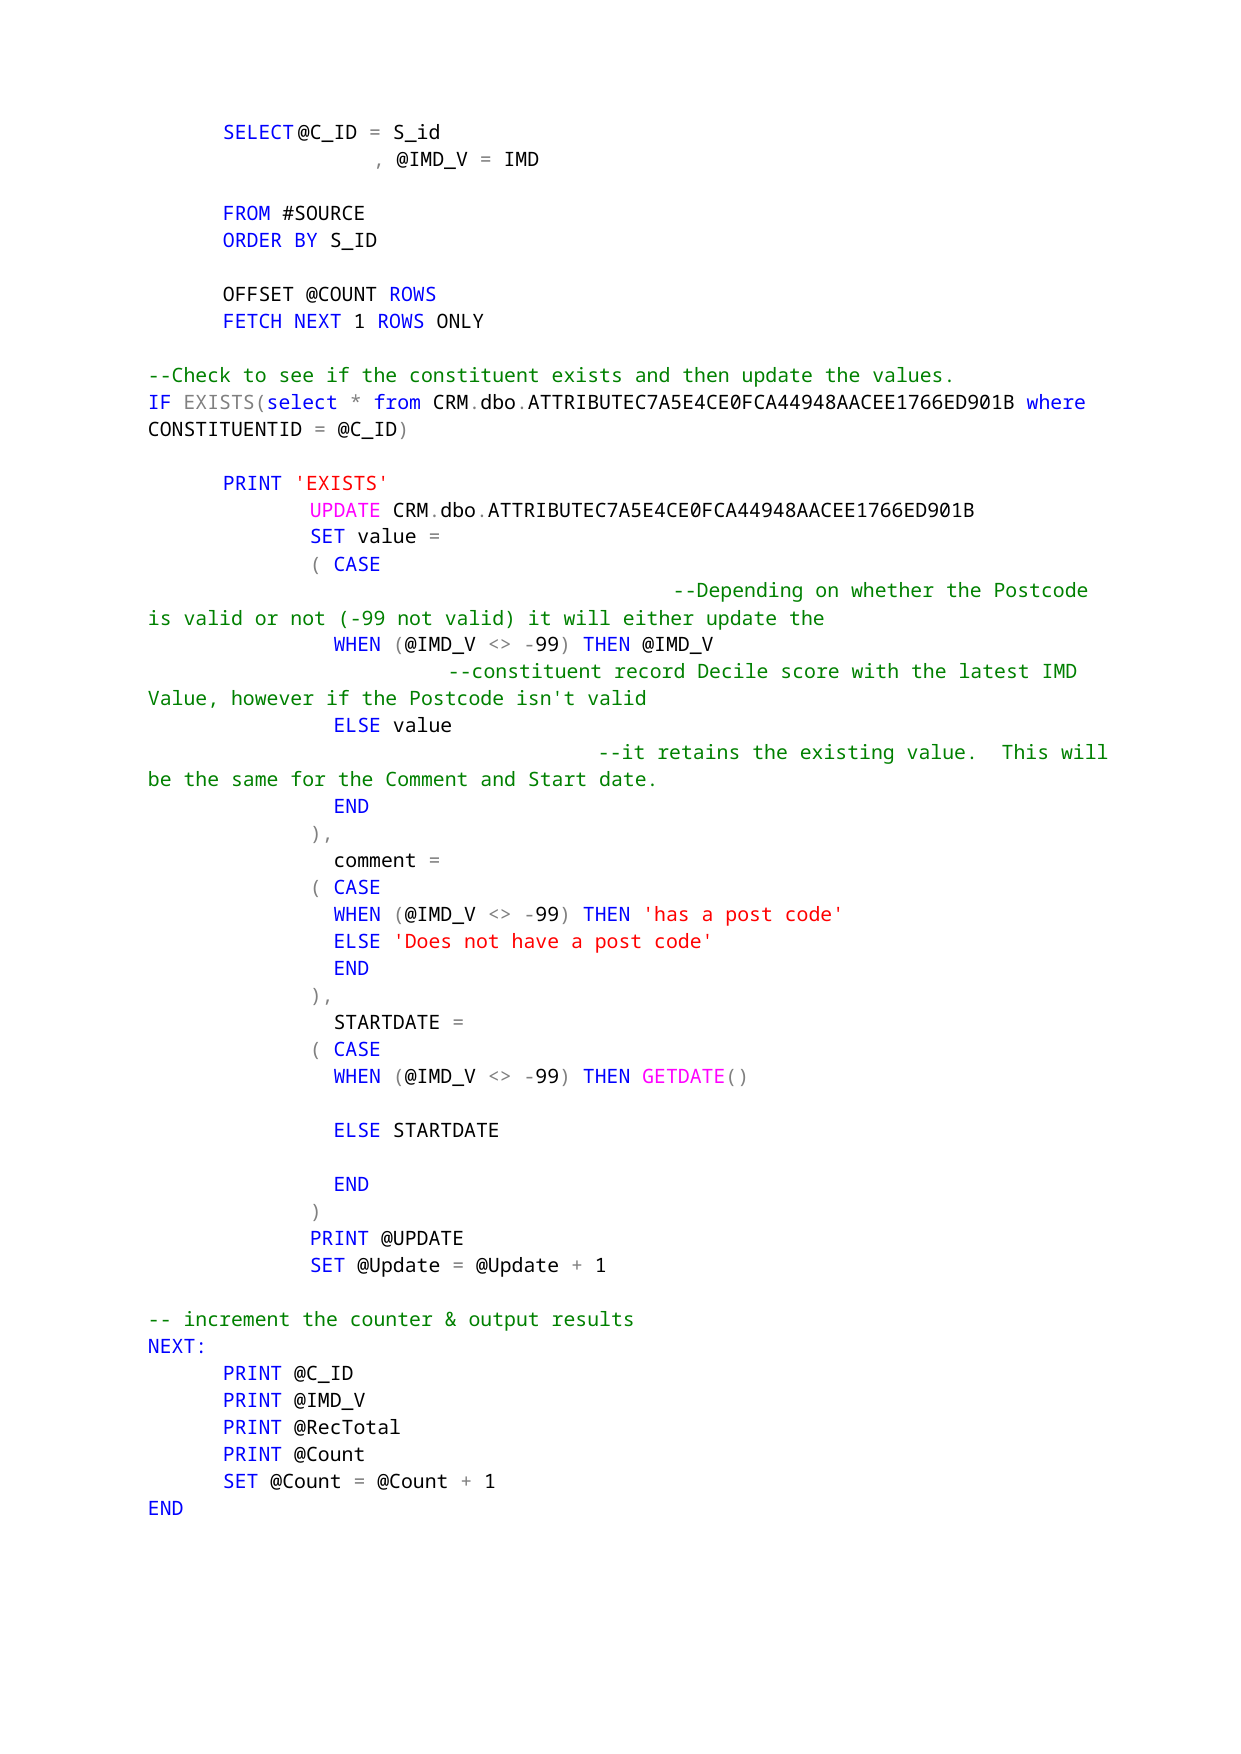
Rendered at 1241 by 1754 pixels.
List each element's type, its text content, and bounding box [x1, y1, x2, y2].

text FETCH NEXT 1 ROWS ONLY [148, 307, 1122, 334]
text SET @Count = @Count + 1 [148, 1467, 1122, 1494]
text PRINT @RecTotal [148, 1413, 1122, 1440]
text WHEN (@IMD_V <> -99) THEN 'has a post code' [148, 901, 1122, 927]
text SELECT @C_ID = S_id [148, 118, 1122, 145]
text PRINT @UPDATE [148, 1224, 1122, 1251]
text END [148, 793, 1122, 819]
text OFFSET @COUNT ROWS [148, 280, 1122, 307]
text SET value = [148, 523, 1122, 550]
text END [148, 1170, 1122, 1197]
text ( CASE --Depending on whether the Postcode is valid or not (-99 not valid) it will either update the [148, 550, 1122, 631]
text ELSE value --it retains the existing value. This will be the same for the Comment and Start date. [148, 712, 1122, 793]
text END [148, 1494, 1122, 1521]
text IF EXISTS(select * from CRM.dbo.ATTRIBUTEC7A5E4CE0FCA44948AACEE1766ED901B where CONSTITUENTID = @C_ID) [148, 388, 1122, 442]
text PRINT @Count [148, 1440, 1122, 1467]
text ELSE 'Does not have a post code' [148, 927, 1122, 954]
text PRINT @C_ID [148, 1359, 1122, 1386]
text UPDATE CRM.dbo.ATTRIBUTEC7A5E4CE0FCA44948AACEE1766ED901B [148, 496, 1122, 523]
text ( CASE [148, 1035, 1122, 1062]
text END [148, 954, 1122, 981]
text SET @Update = @Update + 1 [148, 1251, 1122, 1278]
text NEXT: [148, 1332, 1122, 1359]
text --Check to see if the constituent exists and then update the values. [148, 361, 1122, 388]
text comment = [148, 847, 1122, 873]
text WHEN (@IMD_V <> -99) THEN GETDATE() [148, 1062, 1122, 1116]
text WHEN (@IMD_V <> -99) THEN @IMD_V --constituent record Decile score with the latest IMD Value, however if the Postcode isn't valid [148, 631, 1122, 712]
text FROM #SOURCE [148, 199, 1122, 226]
text PRINT @IMD_V [148, 1386, 1122, 1413]
text ORDER BY S_ID [148, 226, 1122, 253]
text ), [148, 819, 1122, 847]
text -- increment the counter & output results [148, 1305, 1122, 1332]
text ( CASE [148, 873, 1122, 901]
text ), [148, 981, 1122, 1008]
text , @IMD_V = IMD [148, 145, 1122, 172]
text ELSE STARTDATE [148, 1116, 1122, 1170]
text STARTDATE = [148, 1008, 1122, 1035]
text ) [148, 1197, 1122, 1224]
text PRINT 'EXISTS' [148, 469, 1122, 496]
